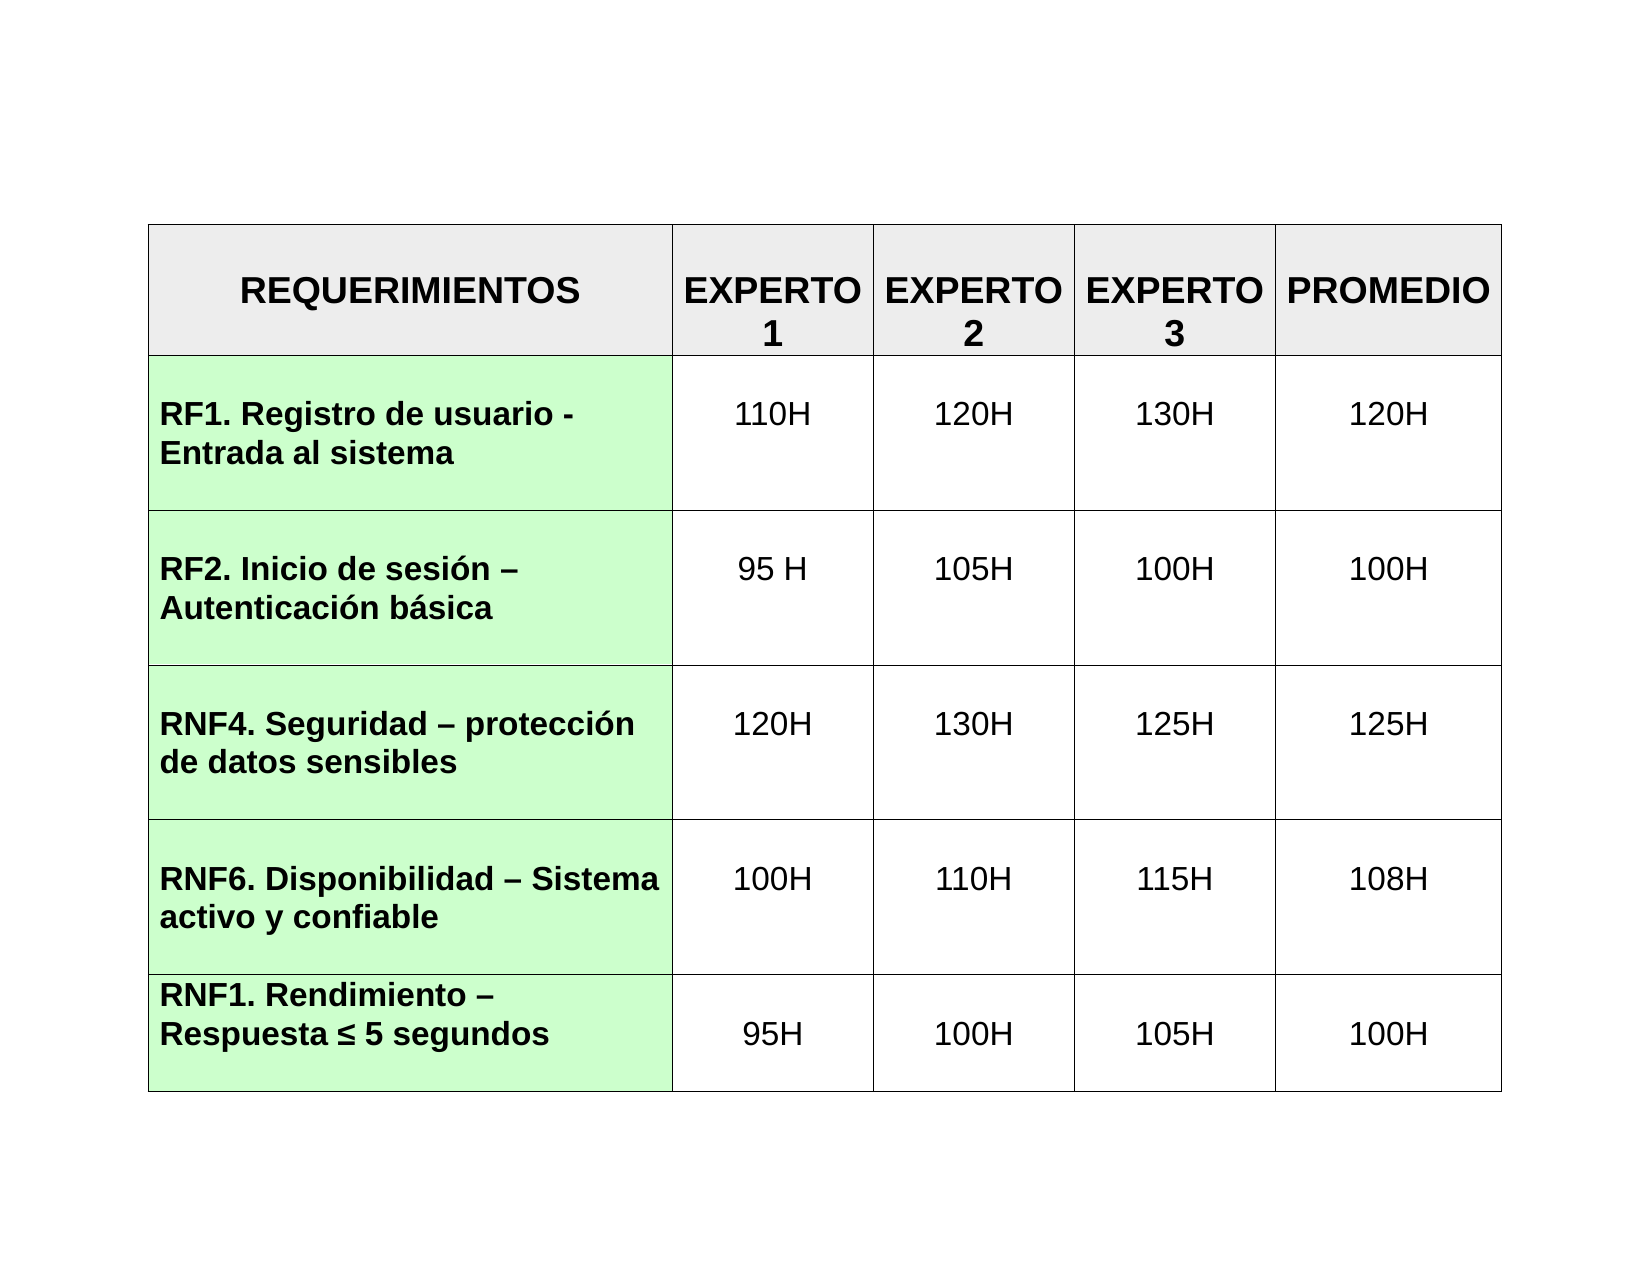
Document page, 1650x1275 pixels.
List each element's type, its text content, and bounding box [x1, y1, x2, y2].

table_header EXPERTO 3 [1075, 225, 1275, 355]
table_cell RNF1. Rendimiento – Respuesta ≤ 5 segundos [149, 975, 672, 1091]
table_cell 108H [1276, 820, 1501, 974]
table_cell 100H [1276, 975, 1501, 1091]
table_cell 125H [1276, 666, 1501, 819]
table_cell 120H [874, 356, 1074, 510]
table_cell 105H [1075, 975, 1275, 1091]
table_header EXPERTO 2 [874, 225, 1074, 355]
table_cell 100H [874, 975, 1074, 1091]
table_cell RF1. Registro de usuario - Entrada al sistema [149, 356, 672, 510]
table_cell RNF4. Seguridad – protección de datos sensibles [149, 666, 672, 819]
table_header REQUERIMIENTOS [149, 225, 672, 355]
table_cell 110H [673, 356, 873, 510]
table_cell 95H [673, 975, 873, 1091]
table_cell 100H [673, 820, 873, 974]
table_cell RF2. Inicio de sesión – Autenticación básica [149, 511, 672, 664]
table_cell 100H [1075, 511, 1275, 664]
table_cell 130H [1075, 356, 1275, 510]
table_cell 105H [874, 511, 1074, 664]
table_cell 115H [1075, 820, 1275, 974]
table_cell RNF6. Disponibilidad – Sistema activo y confiable [149, 820, 672, 974]
table_cell 100H [1276, 511, 1501, 664]
table_cell 120H [1276, 356, 1501, 510]
table_cell 120H [673, 666, 873, 819]
table_header EXPERTO 1 [673, 225, 873, 355]
table_cell 95 H [673, 511, 873, 664]
table_header PROMEDIO [1276, 225, 1501, 355]
table_cell 110H [874, 820, 1074, 974]
table_cell 130H [874, 666, 1074, 819]
table_cell 125H [1075, 666, 1275, 819]
